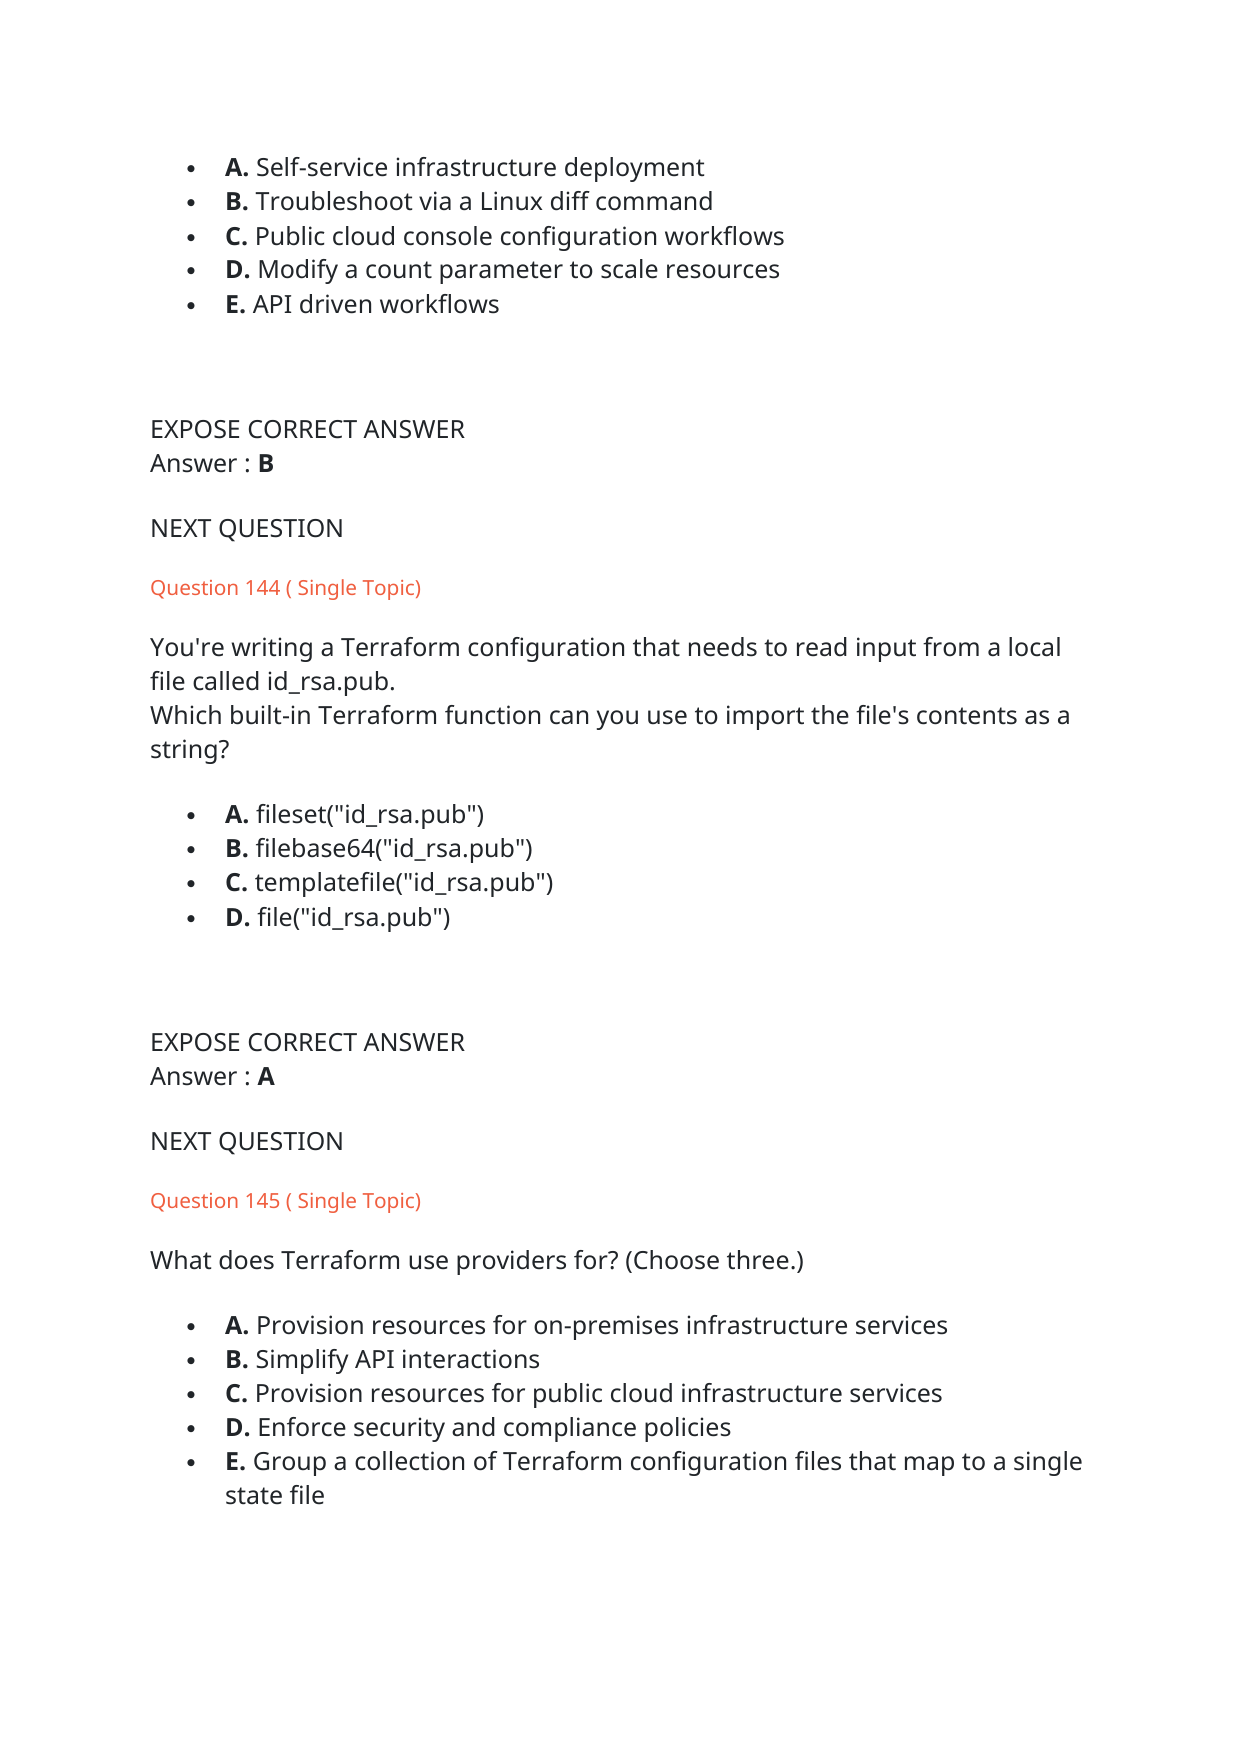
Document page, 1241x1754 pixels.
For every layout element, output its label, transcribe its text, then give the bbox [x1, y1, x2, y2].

list D. file("id_rsa.pub") [187, 899, 1090, 933]
list C. Provision resources for public cloud infrastructure services [187, 1376, 1090, 1410]
text NEXT QUESTION [150, 511, 1090, 545]
text What does Terraform use providers for? (Choose three.) [150, 1242, 1090, 1276]
list D. Enforce security and compliance policies [187, 1410, 1090, 1444]
text You're writing a Terraform configuration that needs to read input from a local file called id_rsa.pub. Which built-in Terraform function can you use to import the file's contents as a string? [150, 629, 1090, 766]
text EXPOSE CORRECT ANSWER [150, 412, 1090, 446]
list B. Simplify API interactions [187, 1342, 1090, 1376]
text Answer : B [150, 446, 1090, 480]
list D. Modify a count parameter to scale resources [187, 252, 1090, 286]
list B. Troubleshoot via a Linux diff command [187, 184, 1090, 218]
text Question 144 ( Single Topic) [150, 573, 1090, 601]
list C. Public cloud console configuration workflows [187, 218, 1090, 252]
list A. fileset("id_rsa.pub") [187, 797, 1090, 831]
list A. Provision resources for on-premises infrastructure services [187, 1308, 1090, 1342]
text Question 145 ( Single Topic) [150, 1186, 1090, 1214]
text NEXT QUESTION [150, 1124, 1090, 1158]
list C. templatefile("id_rsa.pub") [187, 865, 1090, 899]
list B. filebase64("id_rsa.pub") [187, 831, 1090, 865]
text Answer : A [150, 1058, 1090, 1093]
list E. API driven workflows [187, 286, 1090, 320]
list E. Group a collection of Terraform configuration files that map to a single state file [187, 1444, 1090, 1512]
text EXPOSE CORRECT ANSWER [150, 1024, 1090, 1058]
list A. Self-service infrastructure deployment [187, 150, 1090, 184]
